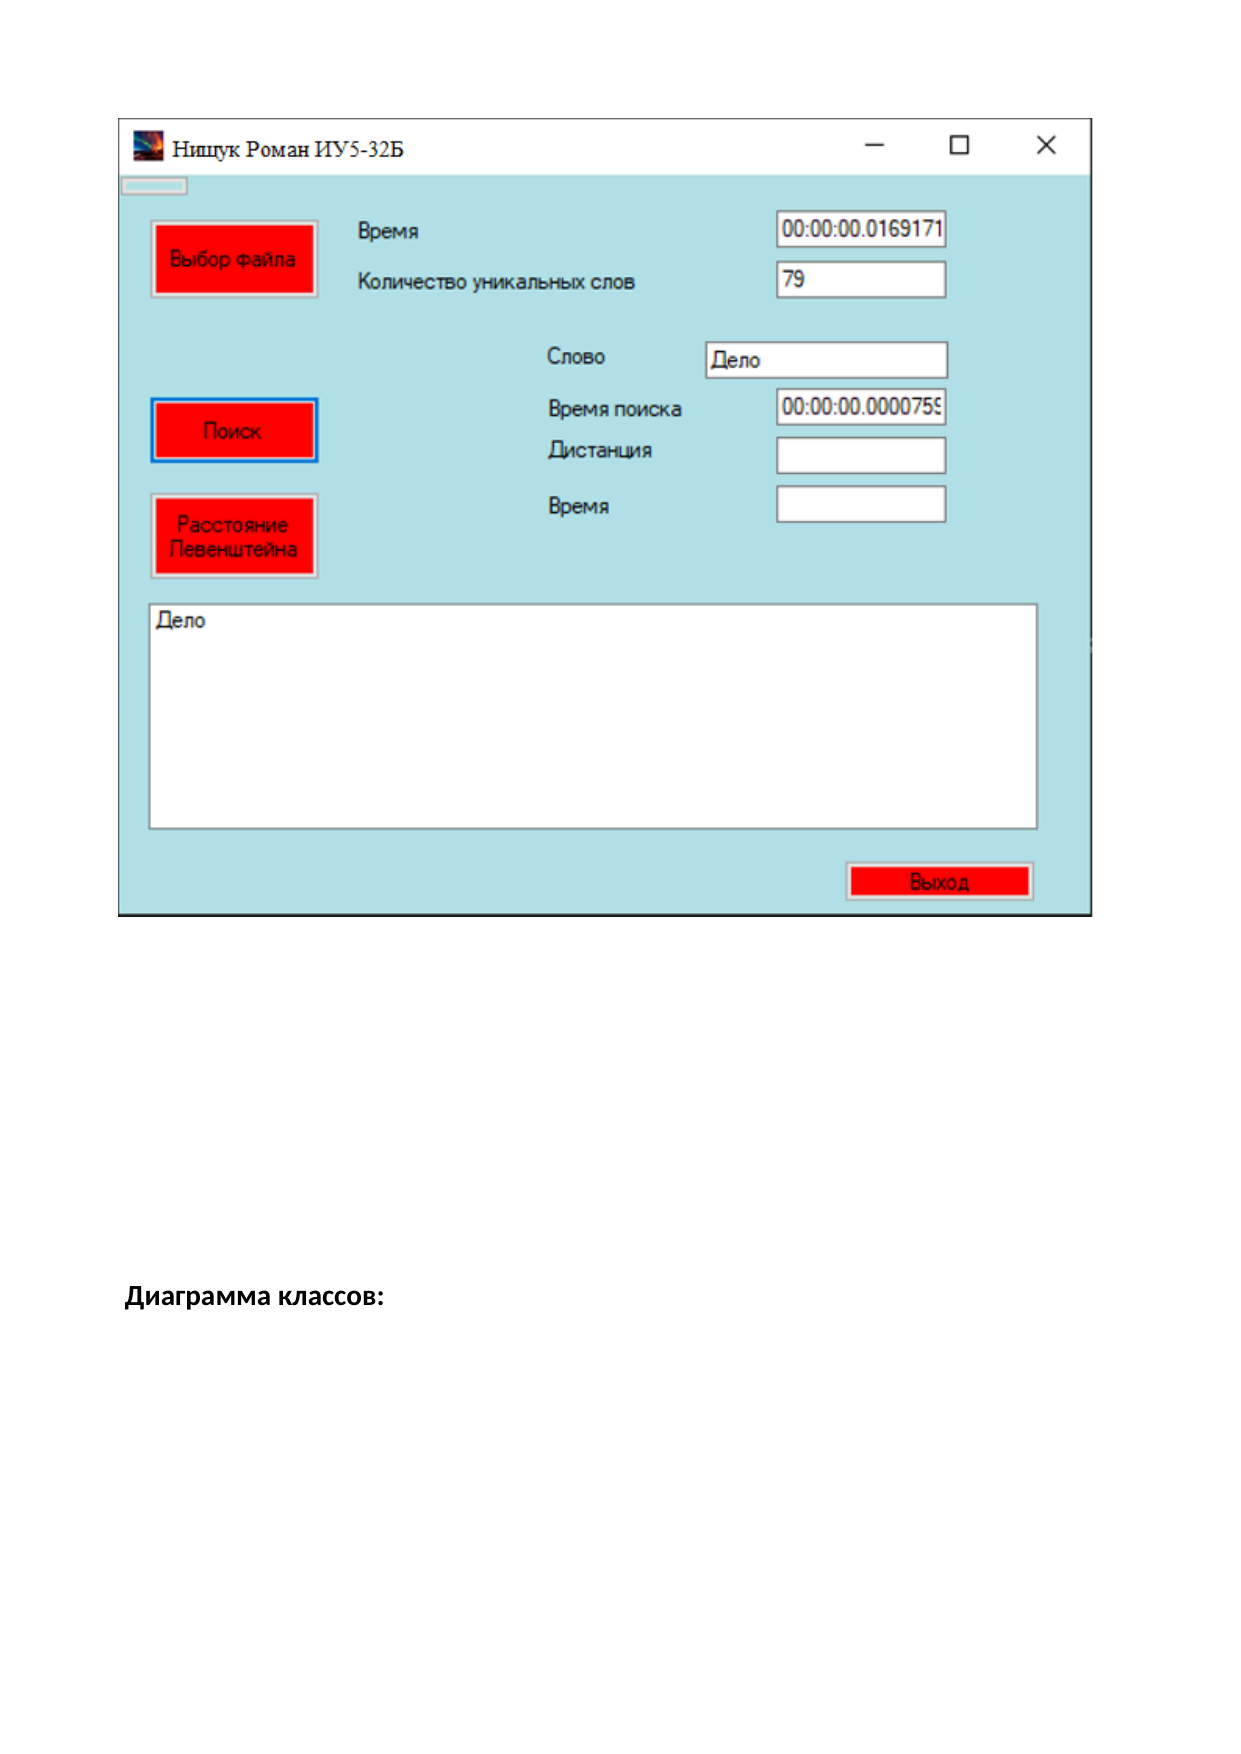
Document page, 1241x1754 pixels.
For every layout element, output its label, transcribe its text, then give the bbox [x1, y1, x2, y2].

picture [118, 118, 1094, 917]
text Диаграмма классов: [118, 1277, 1152, 1312]
